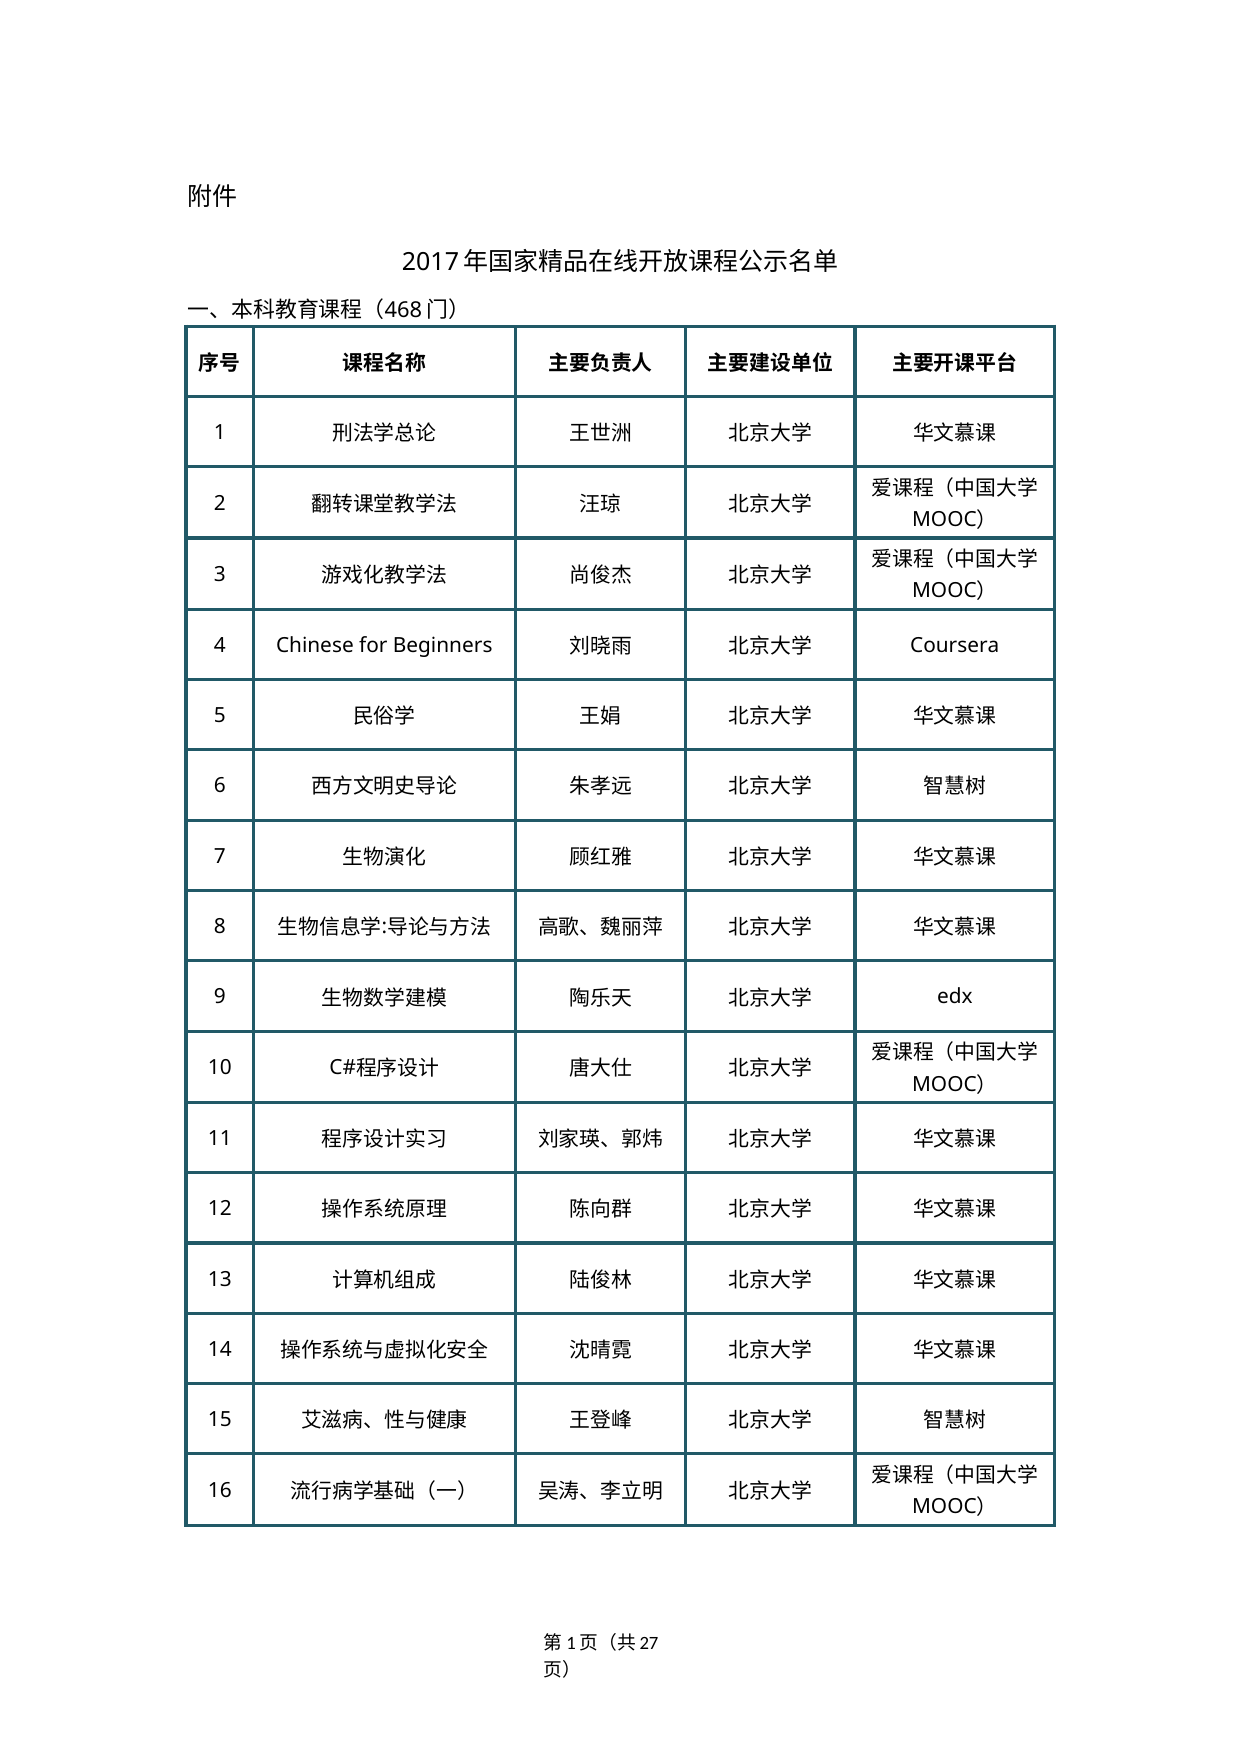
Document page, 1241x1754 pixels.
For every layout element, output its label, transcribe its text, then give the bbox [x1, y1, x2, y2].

table_cell 8 [188, 892, 252, 959]
table_cell 北京大学 [687, 681, 853, 748]
table_cell 2 [188, 468, 252, 536]
table_cell 高歌、魏丽萍 [517, 892, 684, 959]
table_cell 刘家瑛、郭炜 [517, 1104, 684, 1171]
table_cell C#程序设计 [255, 1033, 514, 1101]
table_cell 生物演化 [255, 822, 514, 889]
table_cell 华文慕课 [857, 1104, 1053, 1171]
table_cell Chinese for Beginners [255, 611, 514, 678]
table_cell 16 [188, 1455, 252, 1523]
table_cell 吴涛、李立明 [517, 1455, 684, 1523]
table_cell 北京大学 [687, 1245, 853, 1312]
table_cell 15 [188, 1385, 252, 1452]
table_cell 汪琼 [517, 468, 684, 536]
table_cell 陆俊林 [517, 1245, 684, 1312]
table_cell Coursera [857, 611, 1053, 678]
table_cell 计算机组成 [255, 1245, 514, 1312]
table_cell 操作系统与虚拟化安全 [255, 1315, 514, 1382]
table_header 主要开课平台 [857, 328, 1053, 395]
table_cell 北京大学 [687, 398, 853, 465]
table_cell 爱课程（中国大学MOOC） [857, 1033, 1053, 1101]
table_cell 北京大学 [687, 1033, 853, 1101]
table_cell 唐大仕 [517, 1033, 684, 1101]
table_cell 1 [188, 398, 252, 465]
table_header 课程名称 [255, 328, 514, 395]
table_cell 王登峰 [517, 1385, 684, 1452]
table_cell 刘晓雨 [517, 611, 684, 678]
table_header 序号 [188, 328, 252, 395]
table_cell 华文慕课 [857, 1315, 1053, 1382]
table_cell 爱课程（中国大学MOOC） [857, 468, 1053, 536]
table_cell 民俗学 [255, 681, 514, 748]
text 2017年国家精品在线开放课程公示名单 [187, 227, 1053, 292]
table_cell 华文慕课 [857, 892, 1053, 959]
table_cell edx [857, 962, 1053, 1029]
table_cell 北京大学 [687, 822, 853, 889]
table_cell 北京大学 [687, 468, 853, 536]
table_cell 翻转课堂教学法 [255, 468, 514, 536]
table_cell 爱课程（中国大学MOOC） [857, 1455, 1053, 1523]
table_cell 华文慕课 [857, 1174, 1053, 1241]
table_cell 生物信息学:导论与方法 [255, 892, 514, 959]
table_cell 13 [188, 1245, 252, 1312]
table_cell 程序设计实习 [255, 1104, 514, 1171]
table_cell 5 [188, 681, 252, 748]
table_cell 陶乐天 [517, 962, 684, 1029]
table_cell 10 [188, 1033, 252, 1101]
table_cell 9 [188, 962, 252, 1029]
table_cell 14 [188, 1315, 252, 1382]
table_cell 西方文明史导论 [255, 751, 514, 818]
table_cell 12 [188, 1174, 252, 1241]
table_cell 7 [188, 822, 252, 889]
table_cell 北京大学 [687, 1174, 853, 1241]
table_cell 华文慕课 [857, 1245, 1053, 1312]
table_cell 陈向群 [517, 1174, 684, 1241]
table_cell 操作系统原理 [255, 1174, 514, 1241]
table_header 主要建设单位 [687, 328, 853, 395]
table_cell 北京大学 [687, 751, 853, 818]
table_cell 华文慕课 [857, 398, 1053, 465]
table_cell 朱孝远 [517, 751, 684, 818]
table_cell 顾红雅 [517, 822, 684, 889]
table_header 主要负责人 [517, 328, 684, 395]
table_cell 智慧树 [857, 1385, 1053, 1452]
table_cell 北京大学 [687, 540, 853, 608]
table_cell 刑法学总论 [255, 398, 514, 465]
table_cell 北京大学 [687, 962, 853, 1029]
table_cell 华文慕课 [857, 822, 1053, 889]
table_cell 智慧树 [857, 751, 1053, 818]
table_cell 艾滋病、性与健康 [255, 1385, 514, 1452]
table_cell 爱课程（中国大学MOOC） [857, 540, 1053, 608]
table_cell 北京大学 [687, 892, 853, 959]
table_cell 王世洲 [517, 398, 684, 465]
table_cell 流行病学基础（一） [255, 1455, 514, 1523]
table_cell 北京大学 [687, 1104, 853, 1171]
table_cell 4 [188, 611, 252, 678]
table_cell 6 [188, 751, 252, 818]
table_cell 北京大学 [687, 1315, 853, 1382]
table_cell 王娟 [517, 681, 684, 748]
table_cell 北京大学 [687, 1385, 853, 1452]
table_cell 北京大学 [687, 1455, 853, 1523]
table_cell 游戏化教学法 [255, 540, 514, 608]
table_cell 尚俊杰 [517, 540, 684, 608]
text 附件 [187, 162, 1053, 227]
table_cell 北京大学 [687, 611, 853, 678]
table_cell 沈晴霓 [517, 1315, 684, 1382]
table_cell 华文慕课 [857, 681, 1053, 748]
table_cell 3 [188, 540, 252, 608]
text 一、本科教育课程（468门） [187, 292, 1053, 324]
table_cell 11 [188, 1104, 252, 1171]
table_cell 生物数学建模 [255, 962, 514, 1029]
